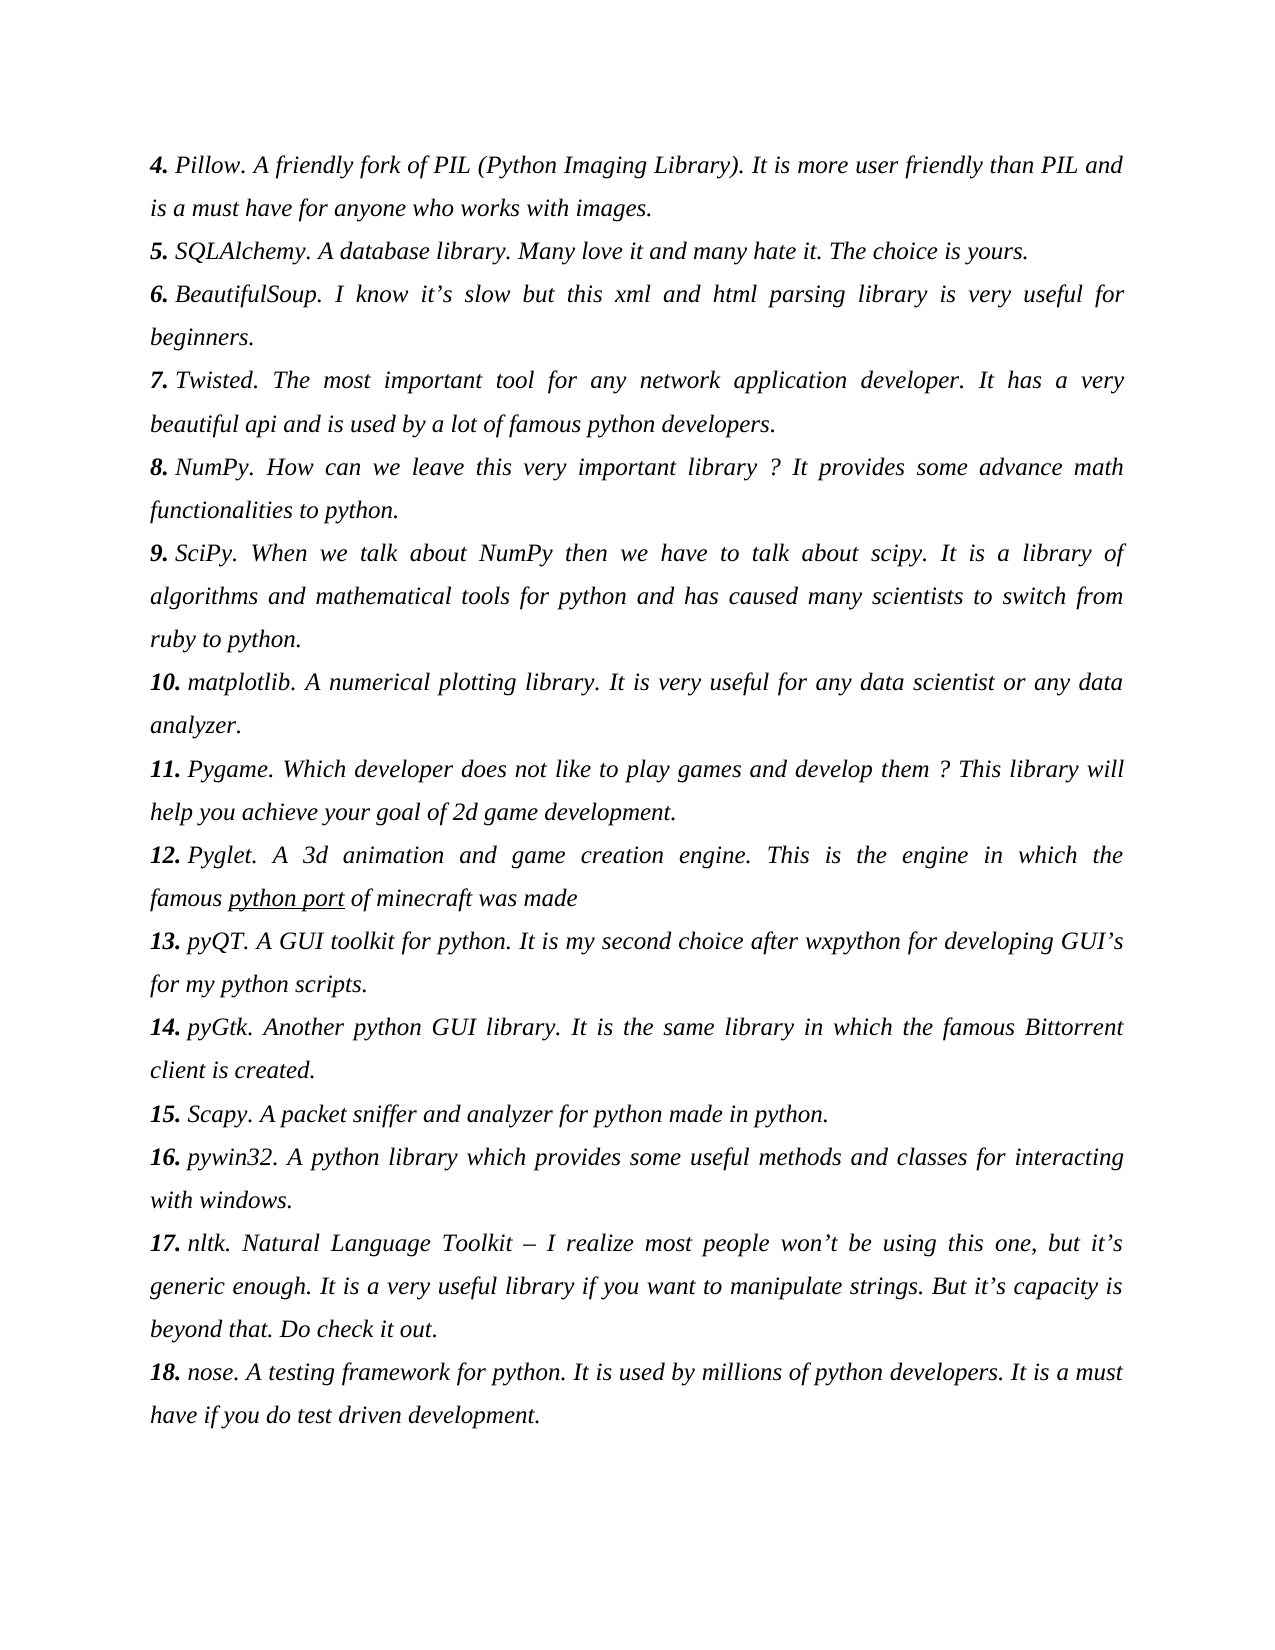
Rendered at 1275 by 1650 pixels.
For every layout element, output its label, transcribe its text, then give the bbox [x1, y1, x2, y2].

text 12. Pyglet. A 3d animation and game creation engine. This is the engine in which the famous python port of minecraft was made [150, 840, 1125, 912]
text 13. pyQT. A GUI toolkit for python. It is my second choice after wxpython for developing GUI’s for my python scripts. [150, 926, 1125, 998]
text 5. SQLAlchemy. A database library. Many love it and many hate it. The choice is yours. [150, 236, 1125, 265]
text 9. SciPy. When we talk about NumPy then we have to talk about scipy. It is a library of algorithms and mathematical tools for python and has caused many scientists to switch from ruby to python. [150, 538, 1125, 653]
text 10. matplotlib. A numerical plotting library. It is very useful for any data scientist or any data analyzer. [150, 667, 1125, 739]
text 15. Scapy. A packet sniffer and analyzer for python made in python. [150, 1099, 1125, 1127]
text 11. Pygame. Which developer does not like to play games and develop them ? This library will help you achieve your goal of 2d game development. [150, 754, 1125, 826]
text 8. NumPy. How can we leave this very important library ? It provides some advance math functionalities to python. [150, 452, 1125, 524]
text 7. Twisted. The most important tool for any network application developer. It has a very beautiful api and is used by a lot of famous python developers. [150, 366, 1125, 437]
text 18. nose. A testing framework for python. It is used by millions of python developers. It is a must have if you do test driven development. [150, 1357, 1125, 1429]
text 14. pyGtk. Another python GUI library. It is the same library in which the famous Bittorrent client is created. [150, 1012, 1125, 1084]
text 6. BeautifulSoup. I know it’s slow but this xml and html parsing library is very useful for beginners. [150, 279, 1125, 351]
text 17. nltk. Natural Language Toolkit – I realize most people won’t be using this one, but it’s generic enough. It is a very useful library if you want to manipulate strings. But it’s capacity is beyond that. Do check it out. [150, 1228, 1125, 1343]
text 16. pywin32. A python library which provides some useful methods and classes for interacting with windows. [150, 1142, 1125, 1214]
text 4. Pillow. A friendly fork of PIL (Python Imaging Library). It is more user friendly than PIL and is a must have for anyone who works with images. [150, 150, 1125, 222]
